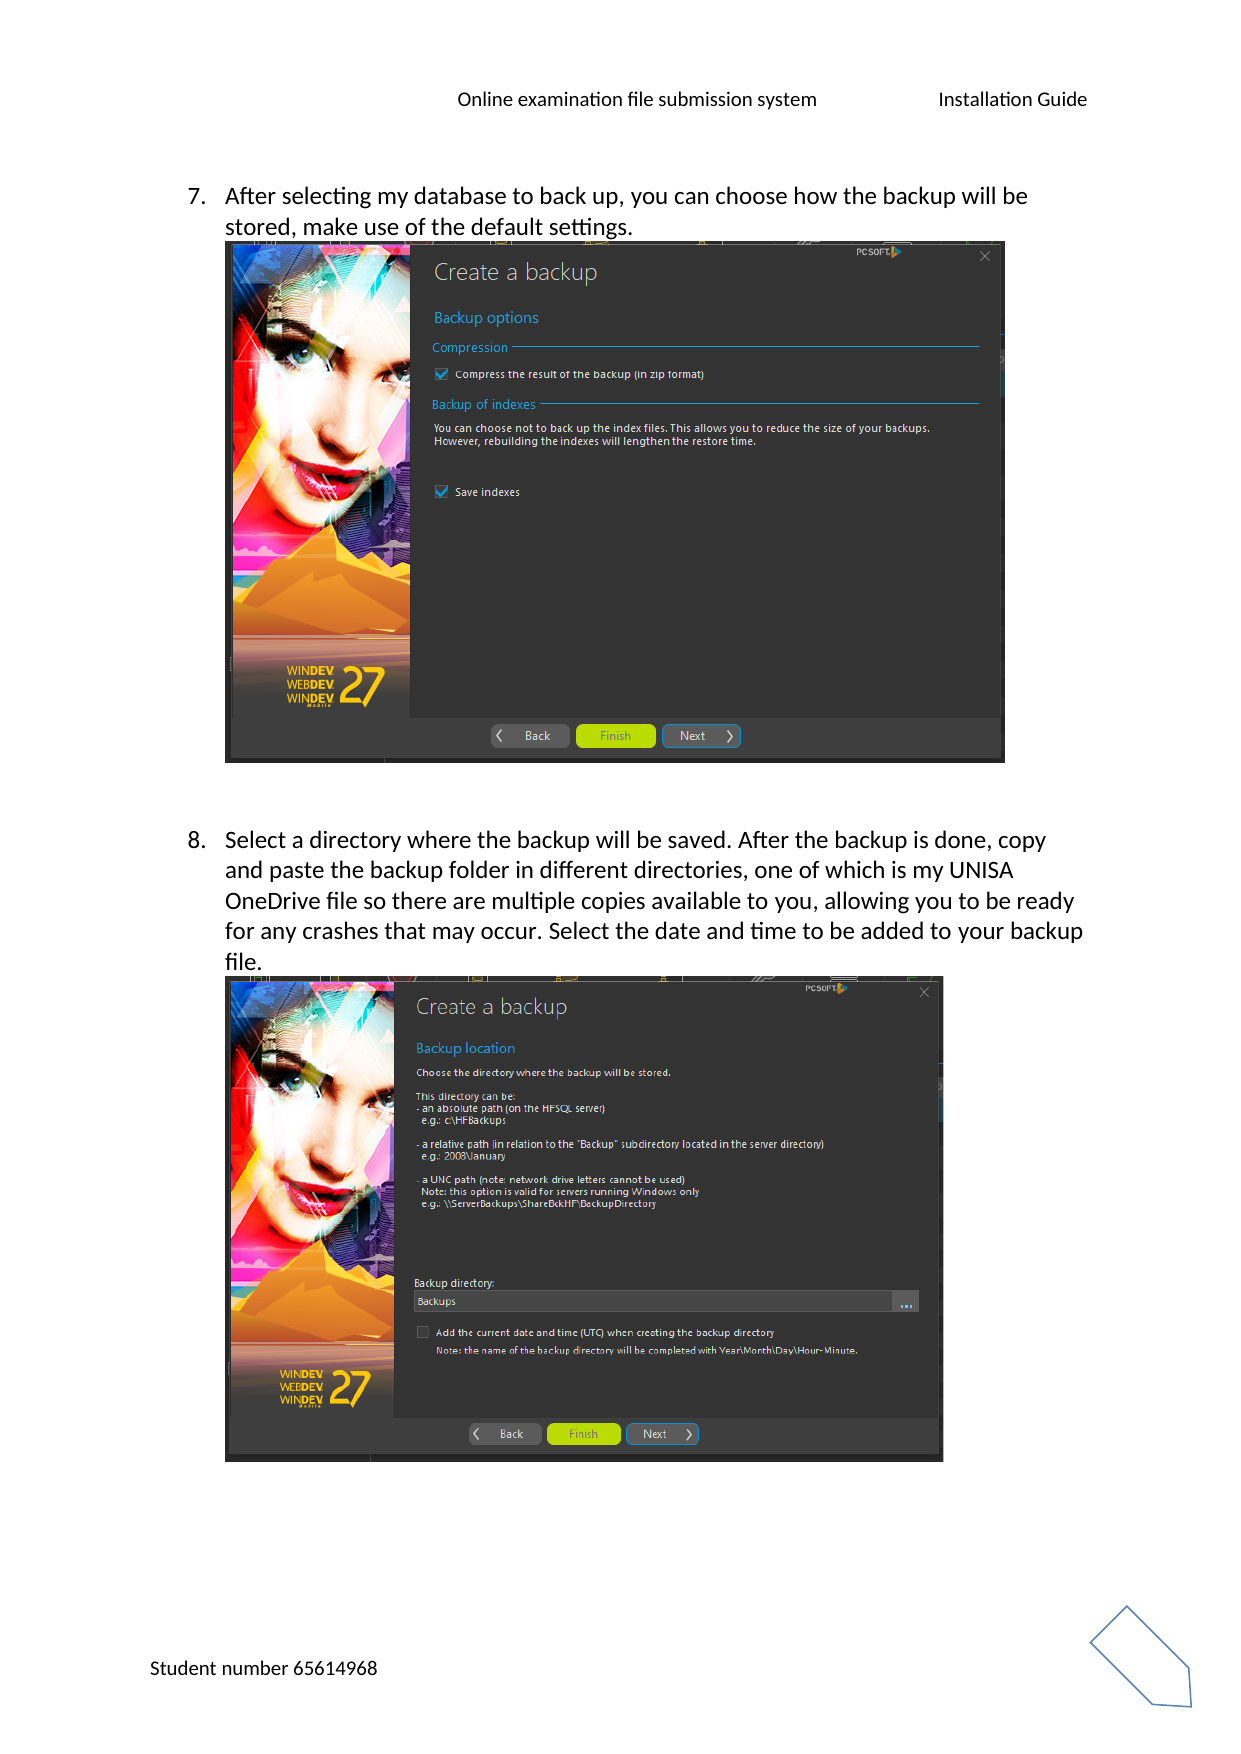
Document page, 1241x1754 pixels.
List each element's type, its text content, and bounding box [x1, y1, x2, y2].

list After selecting my database to back up, you can choose how the backup will be stored, make use of the default settings. [187, 181, 1090, 242]
list Select a directory where the backup will be saved. After the backup is done, copy and paste the backup folder in different directories, one of which is my UNISA OneDrive file so there are multiple copies available to you, allowing you to be ready for any crashes that may occur. Select the date and time to be added to your backup file. [187, 824, 1090, 977]
picture [225, 976, 944, 1462]
picture [225, 241, 1005, 763]
